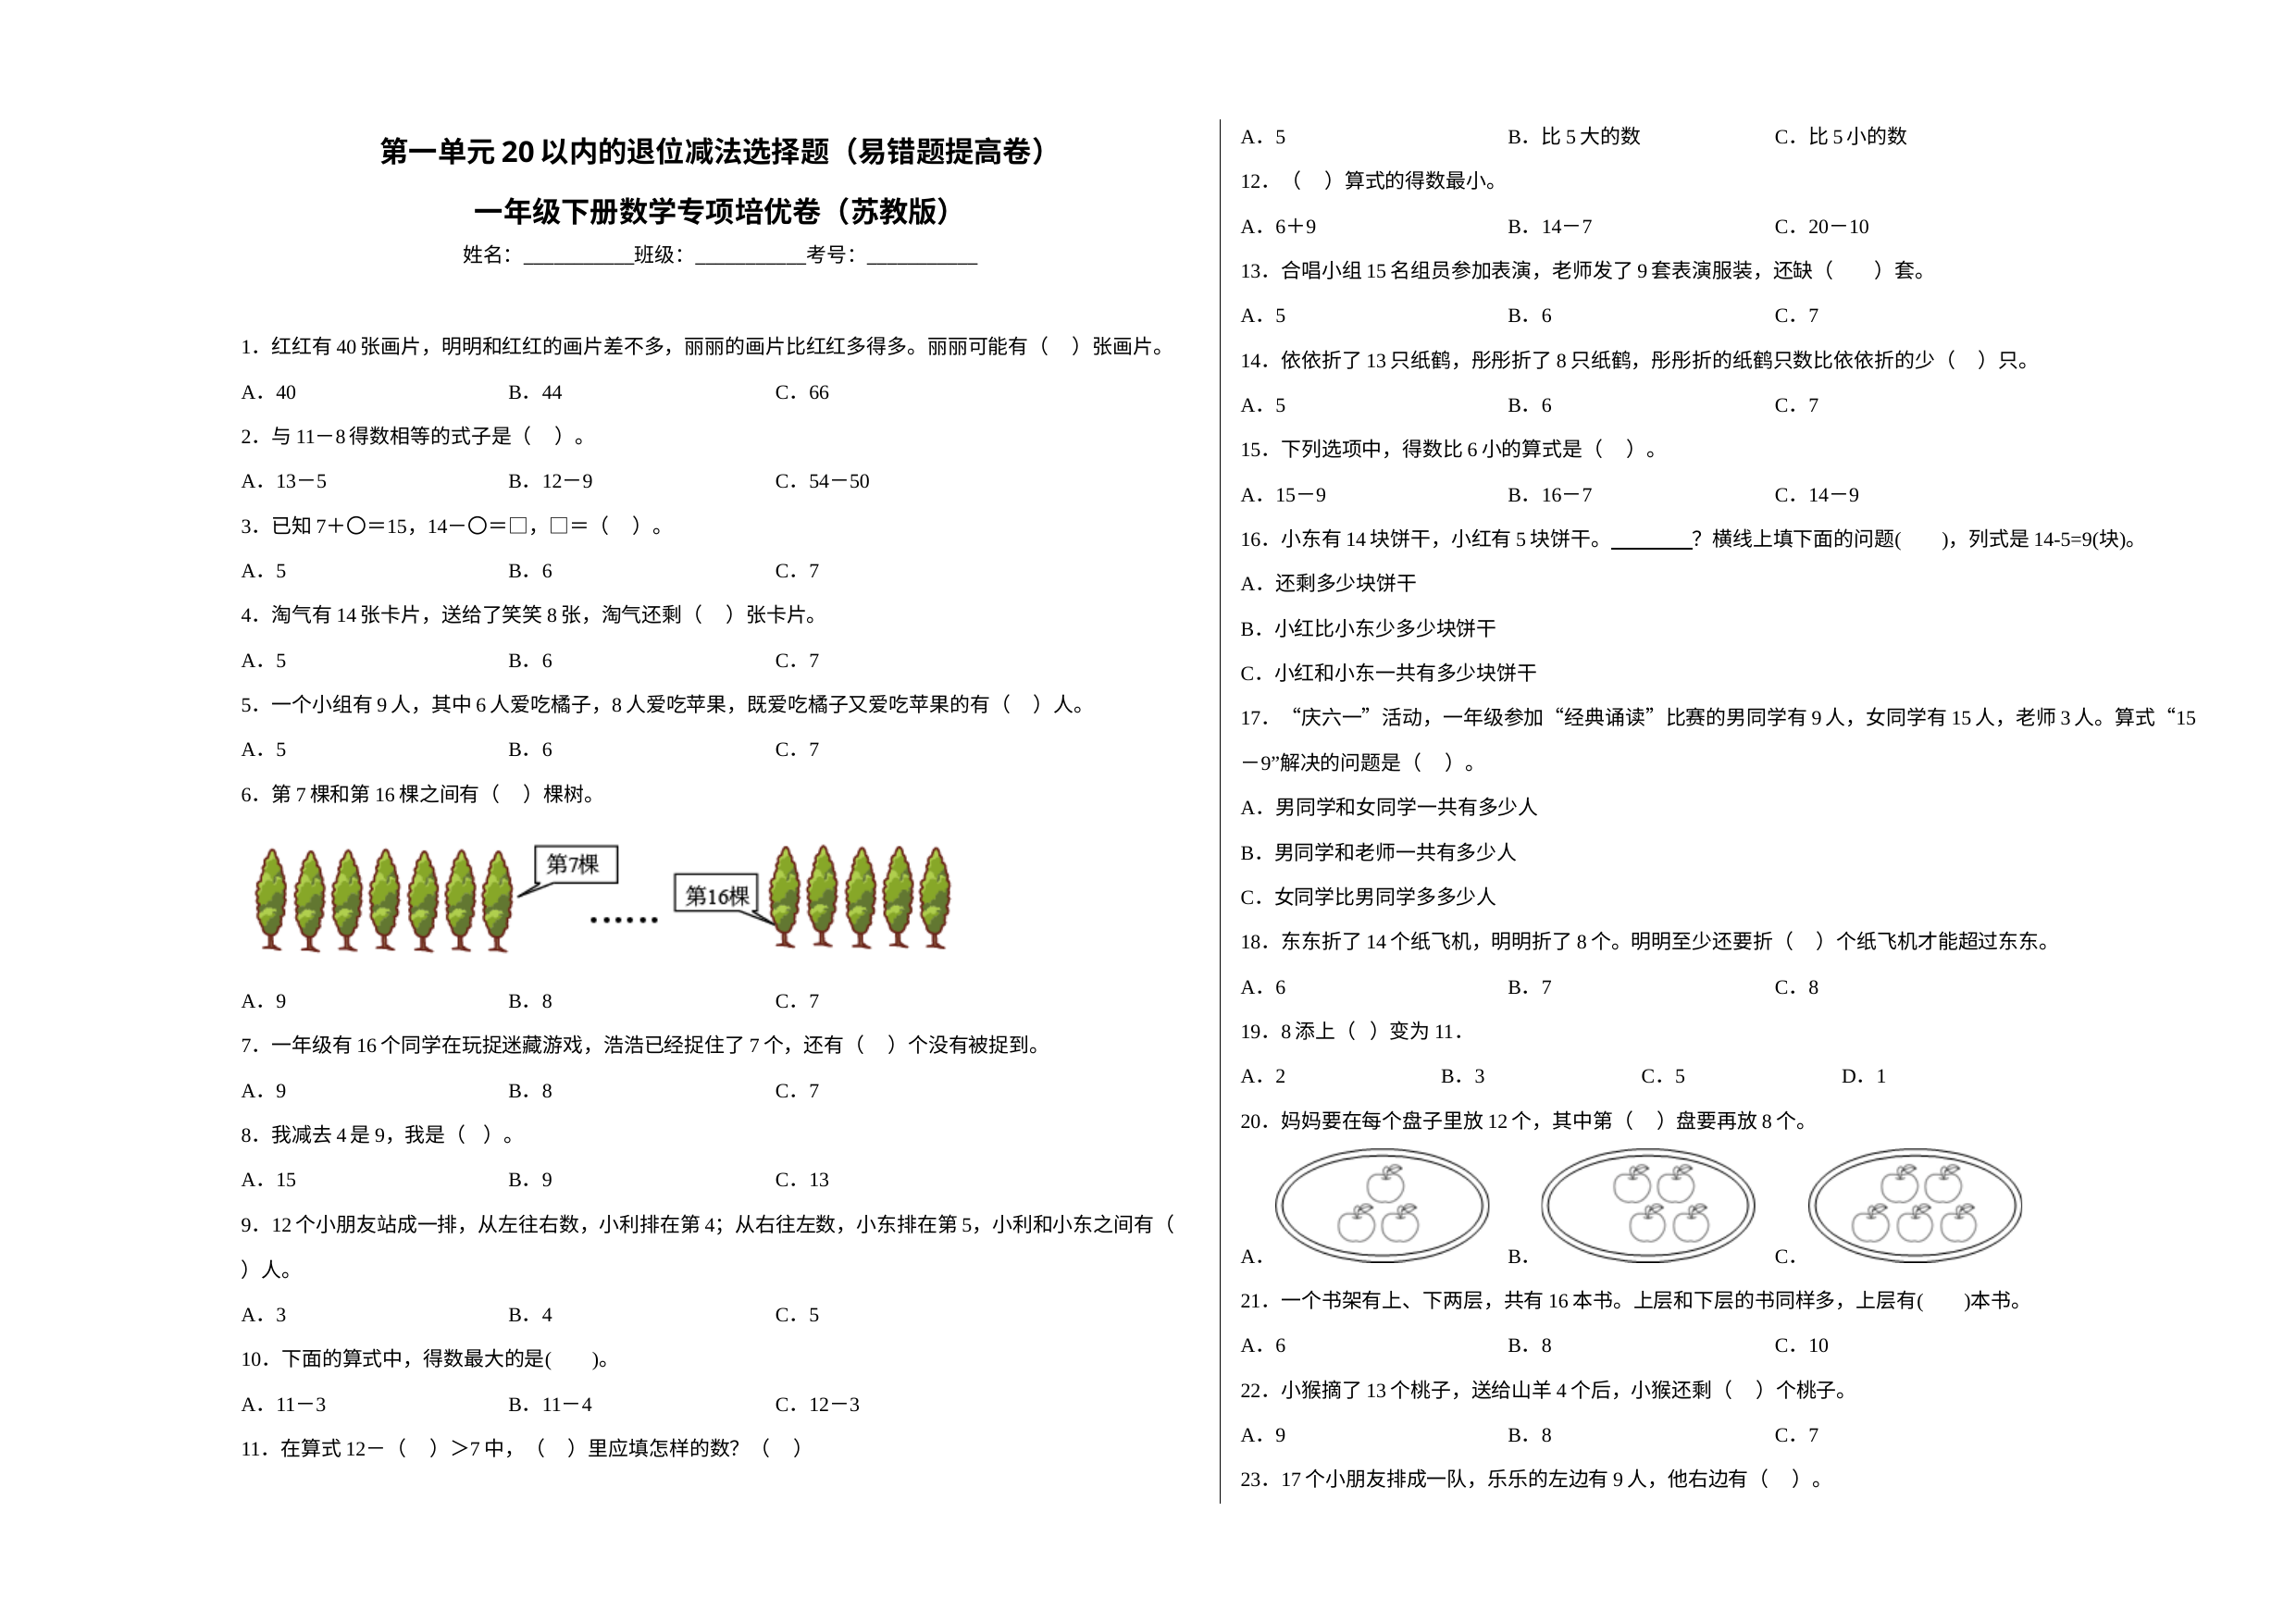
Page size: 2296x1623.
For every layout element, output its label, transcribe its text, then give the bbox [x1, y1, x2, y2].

text A．3 B．4 C．5 [241, 1297, 1199, 1328]
text 16．小东有14块饼干，小红有5块饼干。 ？横线上填下面的问题( )，列式是14-5=9(块)。 [1240, 522, 2199, 552]
text B．小红比小东少多少块饼干 [1240, 612, 2199, 642]
text 2．与11－8得数相等的式子是（ ）。 [241, 420, 1199, 450]
text A．15 B．9 C．13 [241, 1163, 1199, 1193]
text 8．我减去4是9，我是（ ）。 [241, 1119, 1199, 1148]
text A．15－9 B．16－7 C．14－9 [1240, 477, 2199, 508]
text A．5 B．6 C．7 [1240, 388, 2199, 418]
text C．小红和小东一共有多少块饼干 [1240, 656, 2199, 687]
picture [1541, 1148, 1756, 1263]
text 第一单元20以内的退位减法选择题（易错题提高卷） [241, 119, 1199, 180]
text A．5 B．6 C．7 [241, 643, 1199, 674]
text C．女同学比男同学多多少人 [1240, 881, 2199, 911]
text 21．一个书架有上、下两层，共有16本书。上层和下层的书同样多，上层有( )本书。 [1240, 1283, 2199, 1314]
text A．9 B．8 C．7 [1240, 1418, 2199, 1448]
text 17．“庆六一”活动，一年级参加“经典诵读”比赛的男同学有9人，女同学有15人，老师3人。算式“15－9”解决的问题是（ ）。 [1240, 701, 2199, 776]
text 15．下列选项中，得数比6小的算式是（ ）。 [1240, 433, 2199, 463]
text 6．第7棵和第16棵之间有（ ）棵树。 [241, 777, 1199, 808]
text 4．淘气有14张卡片，送给了笑笑8张，淘气还剩（ ）张卡片。 [241, 599, 1199, 628]
text A．40 B．44 C．66 [241, 375, 1199, 405]
text A．5 B．6 C．7 [1240, 299, 2199, 328]
text 3．已知7＋〇＝15，14－〇＝□，□＝（ ）。 [241, 509, 1199, 539]
text 7．一年级有16个同学在玩捉迷藏游戏，浩浩已经捉住了7个，还有（ ）个没有被捉到。 [241, 1029, 1199, 1059]
text A．6 B．8 C．10 [1240, 1329, 2199, 1358]
text 姓名：___________班级：___________考号：___________ [241, 240, 1199, 270]
picture [1275, 1148, 1490, 1263]
text A．11－3 B．11－4 C．12－3 [241, 1387, 1199, 1418]
text A．6 B．7 C．8 [1240, 970, 2199, 1000]
text 13．合唱小组15名组员参加表演，老师发了9套表演服装，还缺（ ）套。 [1240, 254, 2199, 284]
text 14．依依折了13只纸鹤，彤彤折了8只纸鹤，彤彤折的纸鹤只数比依依折的少（ ）只。 [1240, 343, 2199, 374]
text 18．东东折了14个纸飞机，明明折了8个。明明至少还要折（ ）个纸飞机才能超过东东。 [1240, 925, 2199, 955]
text A．13－5 B．12－9 C．54－50 [241, 465, 1199, 494]
text A．5 B．6 C．7 [241, 554, 1199, 584]
text A．男同学和女同学一共有多少人 [1240, 791, 2199, 821]
text A．5 B．比5大的数 C．比5小的数 [1240, 119, 2199, 150]
text A．还剩多少块饼干 [1240, 567, 2199, 597]
picture [241, 822, 962, 960]
text A．2 B．3 C．5 D．1 [1240, 1059, 2199, 1089]
text A．9 B．8 C．7 [241, 985, 1199, 1014]
text 19．8添上（ ）变为11． [1240, 1015, 2199, 1045]
text A．5 B．6 C．7 [241, 733, 1199, 762]
text B．男同学和老师一共有多少人 [1240, 836, 2199, 866]
text 1．红红有40张画片，明明和红红的画片差不多，丽丽的画片比红红多得多。丽丽可能有（ ）张画片。 [241, 330, 1199, 360]
text 20．妈妈要在每个盘子里放12个，其中第（ ）盘要再放8个。 [1240, 1104, 2199, 1134]
text 一年级下册数学专项培优卷（苏教版） [241, 180, 1199, 240]
text 9．12个小朋友站成一排，从左往右数，小利排在第4；从右往左数，小东排在第5，小利和小东之间有（ ）人。 [241, 1208, 1199, 1283]
text 10．下面的算式中，得数最大的是( )。 [241, 1343, 1199, 1372]
text A．9 B．8 C．7 [241, 1073, 1199, 1104]
text 22．小猴摘了13个桃子，送给山羊4个后，小猴还剩（ ）个桃子。 [1240, 1373, 2199, 1404]
text 12．（ ）算式的得数最小。 [1240, 165, 2199, 194]
text A．6＋9 B．14－7 C．20－10 [1240, 209, 2199, 240]
picture [1808, 1148, 2023, 1263]
text 11．在算式12－（ ）＞7中，（ ）里应填怎样的数？（ ） [241, 1431, 1199, 1462]
text 5．一个小组有9人，其中6人爱吃橘子，8人爱吃苹果，既爱吃橘子又爱吃苹果的有（ ）人。 [241, 688, 1199, 718]
text 23．17个小朋友排成一队，乐乐的左边有9人，他右边有（ ）。 [1240, 1463, 2199, 1493]
